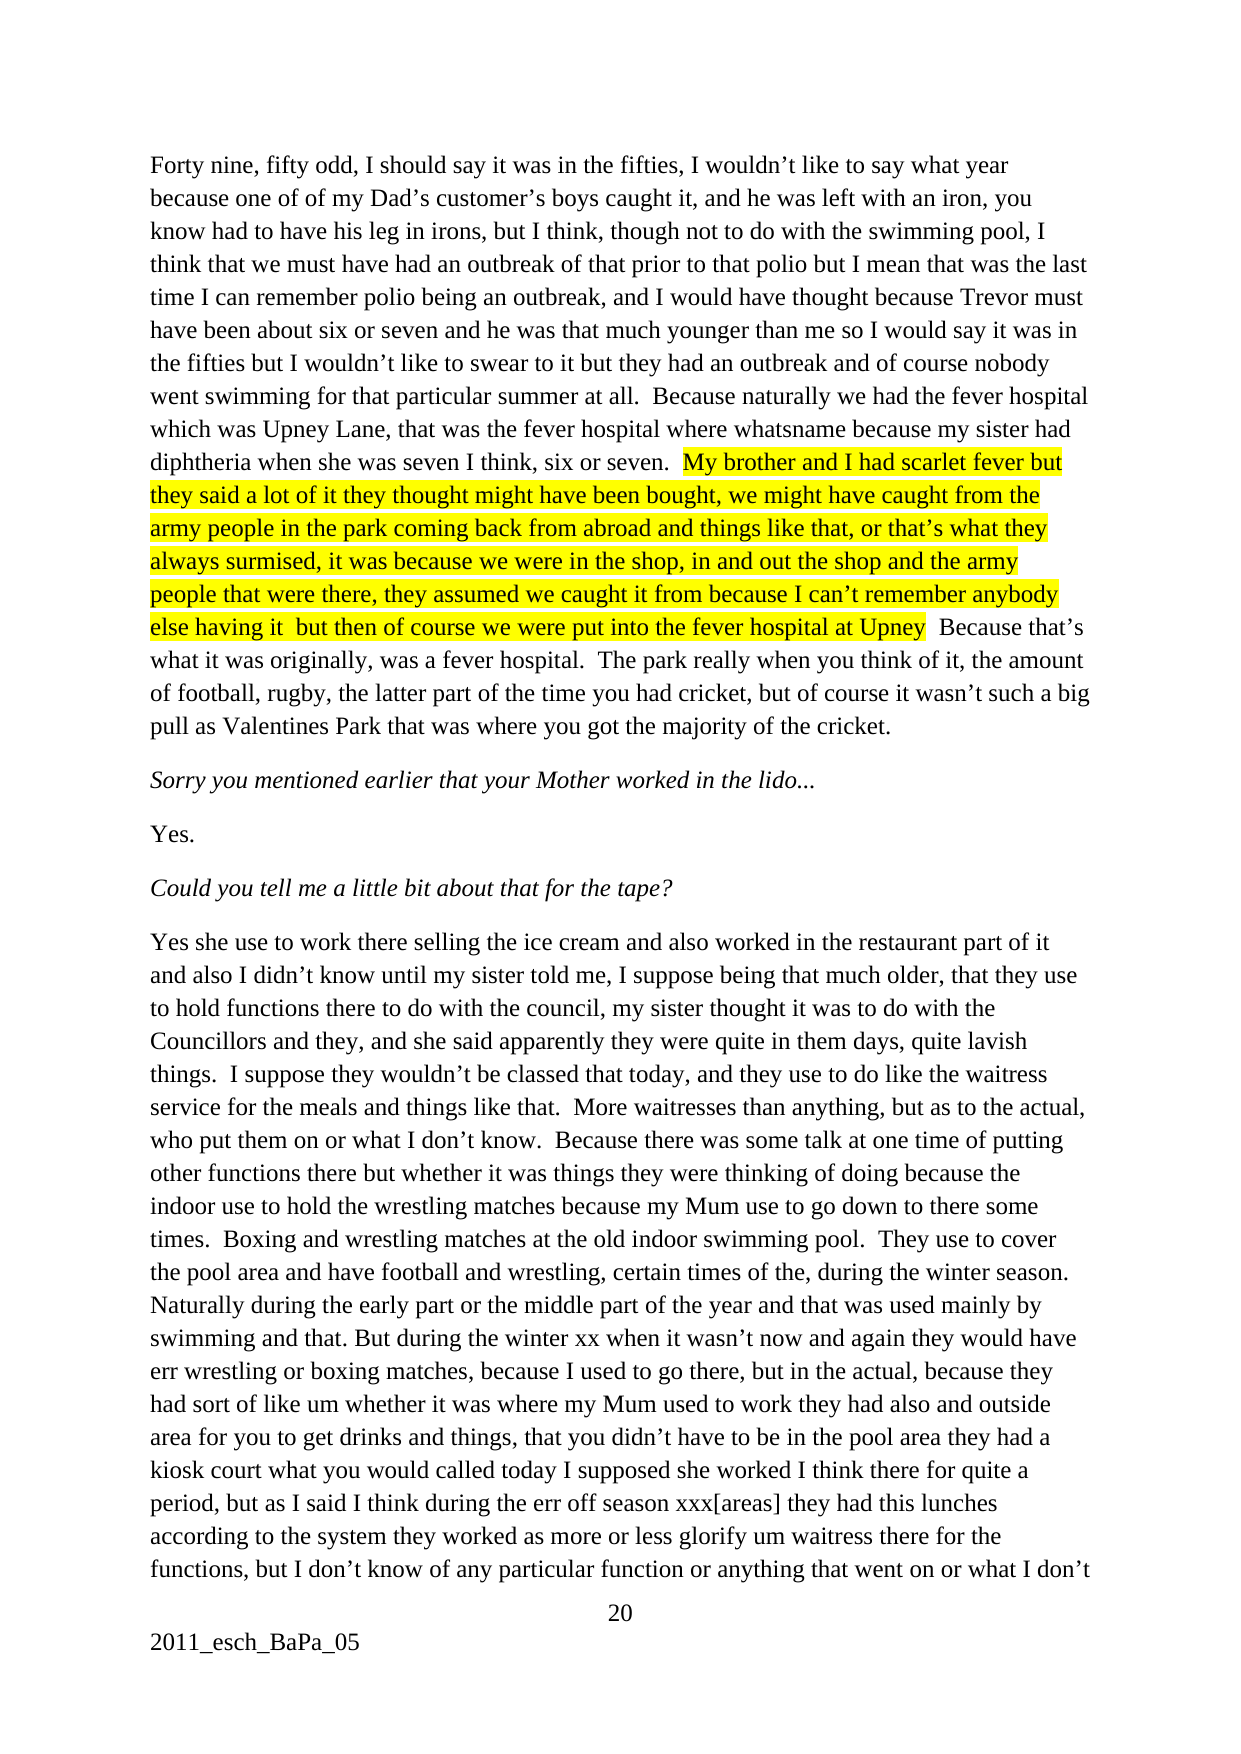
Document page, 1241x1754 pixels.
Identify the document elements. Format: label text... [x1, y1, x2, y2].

text Yes. [150, 819, 1090, 848]
text Forty nine, fifty odd, I should say it was in the fifties, I wouldn’t like to say what year because one of of my Dad’s customer’s boys caught it, and he was left with an iron, you know had to have his leg in irons, but I think, though not to do with the swimming pool, I think that we must have had an outbreak of that prior to that polio but I mean that was the last time I can remember polio being an outbreak, and I would have thought because Trevor must have been about six or seven and he was that much younger than me so I would say it was in the fifties but I wouldn’t like to swear to it but they had an outbreak and of course nobody went swimming for that particular summer at all. Because naturally we had the fever hospital which was Upney Lane, that was the fever hospital where whatsname because my sister had diphtheria when she was seven I think, six or seven. My brother and I had scarlet fever but they said a lot of it they thought might have been bought, we might have caught from the army people in the park coming back from abroad and things like that, or that’s what they always surmised, it was because we were in the shop, in and out the shop and the army people that were there, they assumed we caught it from because I can’t remember anybody else having it but then of course we were put into the fever hospital at Upney Because that’s what it was originally, was a fever hospital. The park really when you think of it, the amount of football, rugby, the latter part of the time you had cricket, but of course it wasn’t such a big pull as Valentines Park that was where you got the majority of the cricket. [150, 150, 1090, 740]
text Could you tell me a little bit about that for the tape? [150, 873, 1090, 902]
text Sorry you mentioned earlier that your Mother worked in the lido... [150, 765, 1090, 794]
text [150, 927, 1090, 1583]
